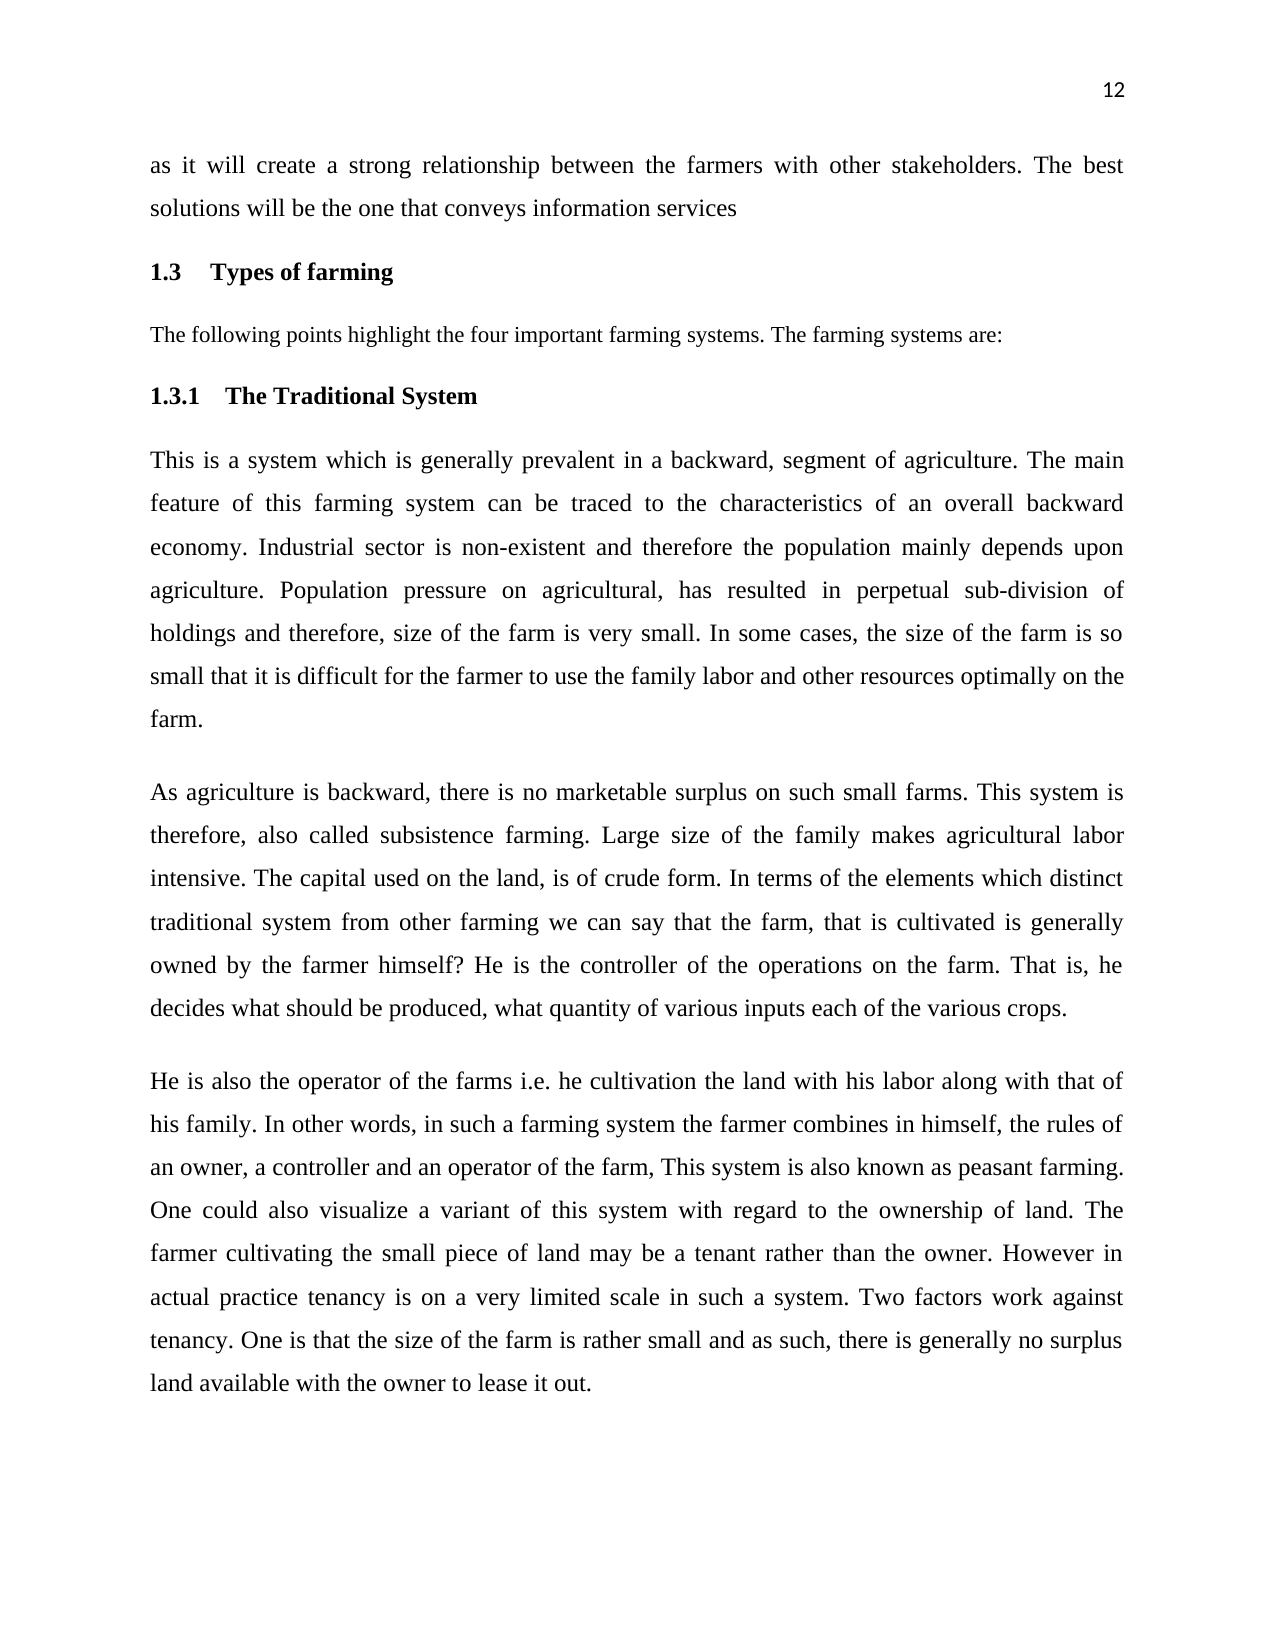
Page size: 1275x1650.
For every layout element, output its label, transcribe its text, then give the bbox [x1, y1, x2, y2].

subtitle Types of farming [150, 257, 1125, 286]
text This is a system which is generally prevalent in a backward, segment of agriculture. The main feature of this farming system can be traced to the characteristics of an overall backward economy. Industrial sector is non-existent and therefore the population mainly depends upon agriculture. Population pressure on agricultural, has resulted in perpetual sub-division of holdings and therefore, size of the farm is very small. In some cases, the size of the farm is so small that it is difficult for the farmer to use the family labor and other resources optimally on the farm. [150, 445, 1125, 733]
text The following points highlight the four important farming systems. The farming systems are: [150, 321, 1125, 347]
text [150, 150, 1125, 222]
text He is also the operator of the farms i.e. he cultivation the land with his labor along with that of his family. In other words, in such a farming system the farmer combines in himself, the rules of an owner, a controller and an operator of the farm, This system is also known as peasant farming. One could also visualize a variant of this system with regard to the ownership of land. The farmer cultivating the small piece of land may be a tenant rather than the owner. However in actual practice tenancy is on a very limited scale in such a system. Two factors work against tenancy. One is that the size of the farm is rather small and as such, there is generally no surplus land available with the owner to lease it out. [150, 1066, 1125, 1397]
subtitle The Traditional System [150, 381, 1125, 410]
text As agriculture is backward, there is no marketable surplus on such small farms. This system is therefore, also called subsistence farming. Large size of the family makes agricultural labor intensive. The capital used on the land, is of crude form. In terms of the elements which distinct traditional system from other farming we can say that the farm, that is cultivated is generally owned by the farmer himself? He is the controller of the operations on the farm. That is, he decides what should be produced, what quantity of various inputs each of the various crops. [150, 777, 1125, 1022]
